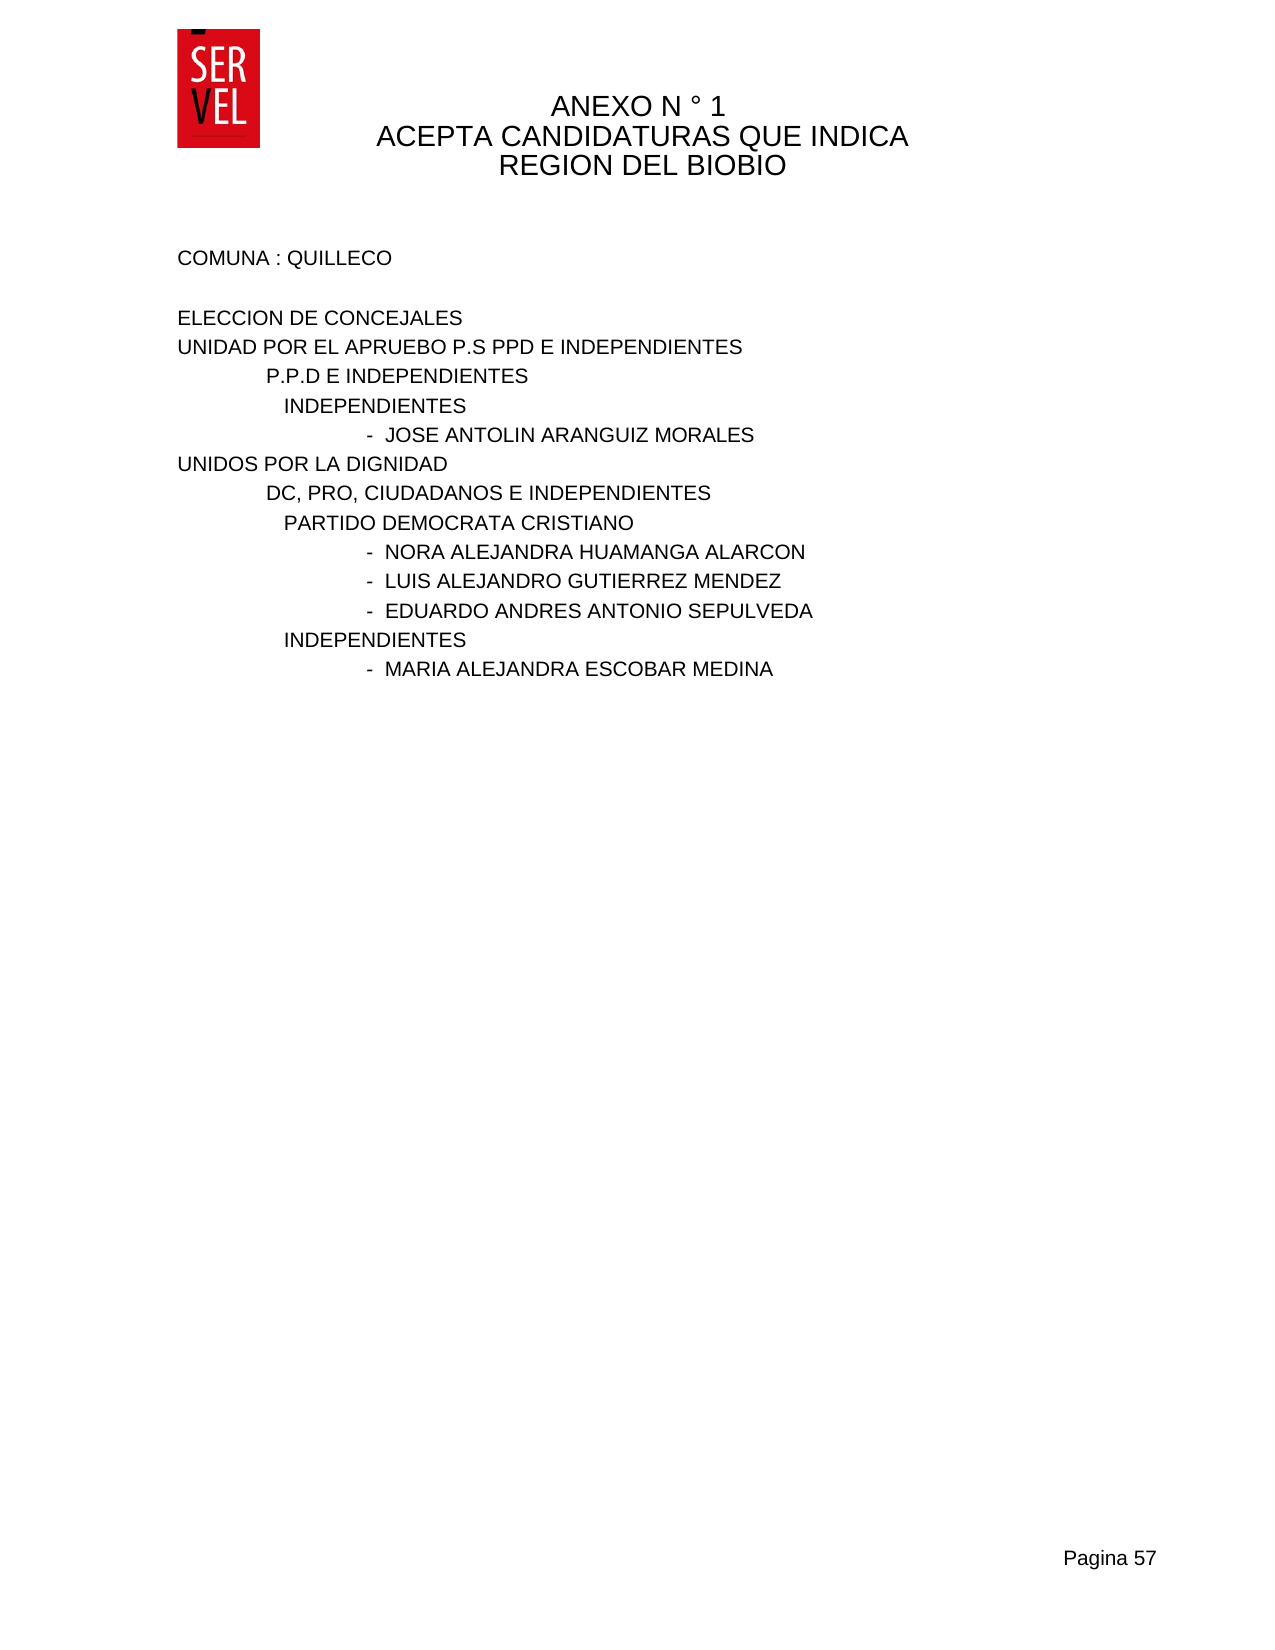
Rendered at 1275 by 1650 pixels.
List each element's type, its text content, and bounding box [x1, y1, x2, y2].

list JOSE ANTOLIN ARANGUIZ MORALES UNIDOS POR LA DIGNIDAD [177, 423, 757, 476]
text DC, PRO, CIUDADANOS E INDEPENDIENTES PARTIDO DEMOCRATA CRISTIANO [266, 481, 713, 534]
list EDUARDO ANDRES ANTONIO SEPULVEDA INDEPENDIENTES [283, 599, 813, 652]
text P.P.D E INDEPENDIENTES INDEPENDIENTES [266, 364, 531, 417]
text UNIDAD POR EL APRUEBO P.S PPD E INDEPENDIENTES [177, 335, 1169, 359]
picture [177, 29, 260, 148]
list LUIS ALEJANDRO GUTIERREZ MENDEZ [366, 569, 1169, 593]
list MARIA ALEJANDRA ESCOBAR MEDINA [366, 657, 1169, 681]
list NORA ALEJANDRA HUAMANGA ALARCON [366, 540, 1169, 564]
text ELECCION DE CONCEJALES [177, 305, 1169, 329]
text COMUNA : QUILLECO [177, 246, 1169, 270]
